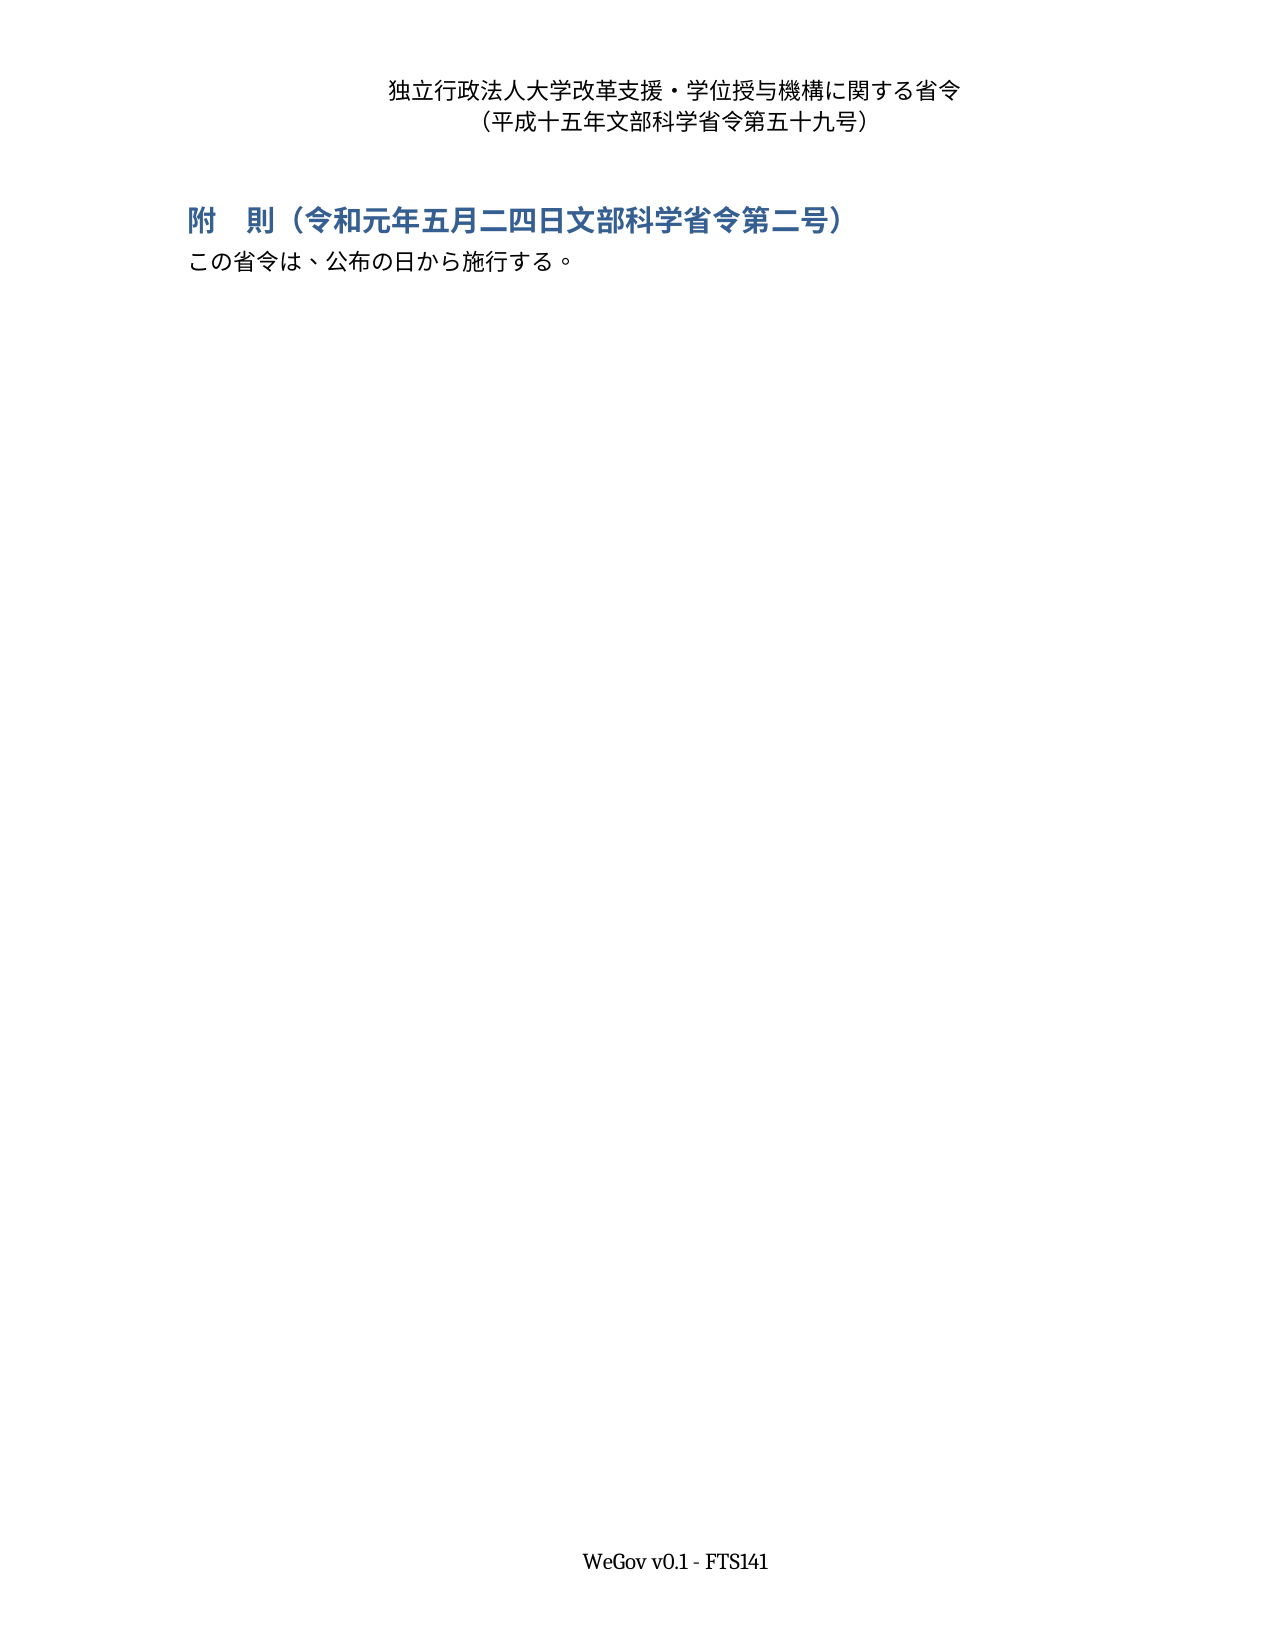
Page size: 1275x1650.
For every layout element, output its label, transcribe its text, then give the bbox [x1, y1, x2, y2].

subtitle 附 則（令和元年五月二四日文部科学省令第二号） [187, 200, 1087, 240]
text この省令は、公布の日から施行する。 [187, 246, 1087, 277]
